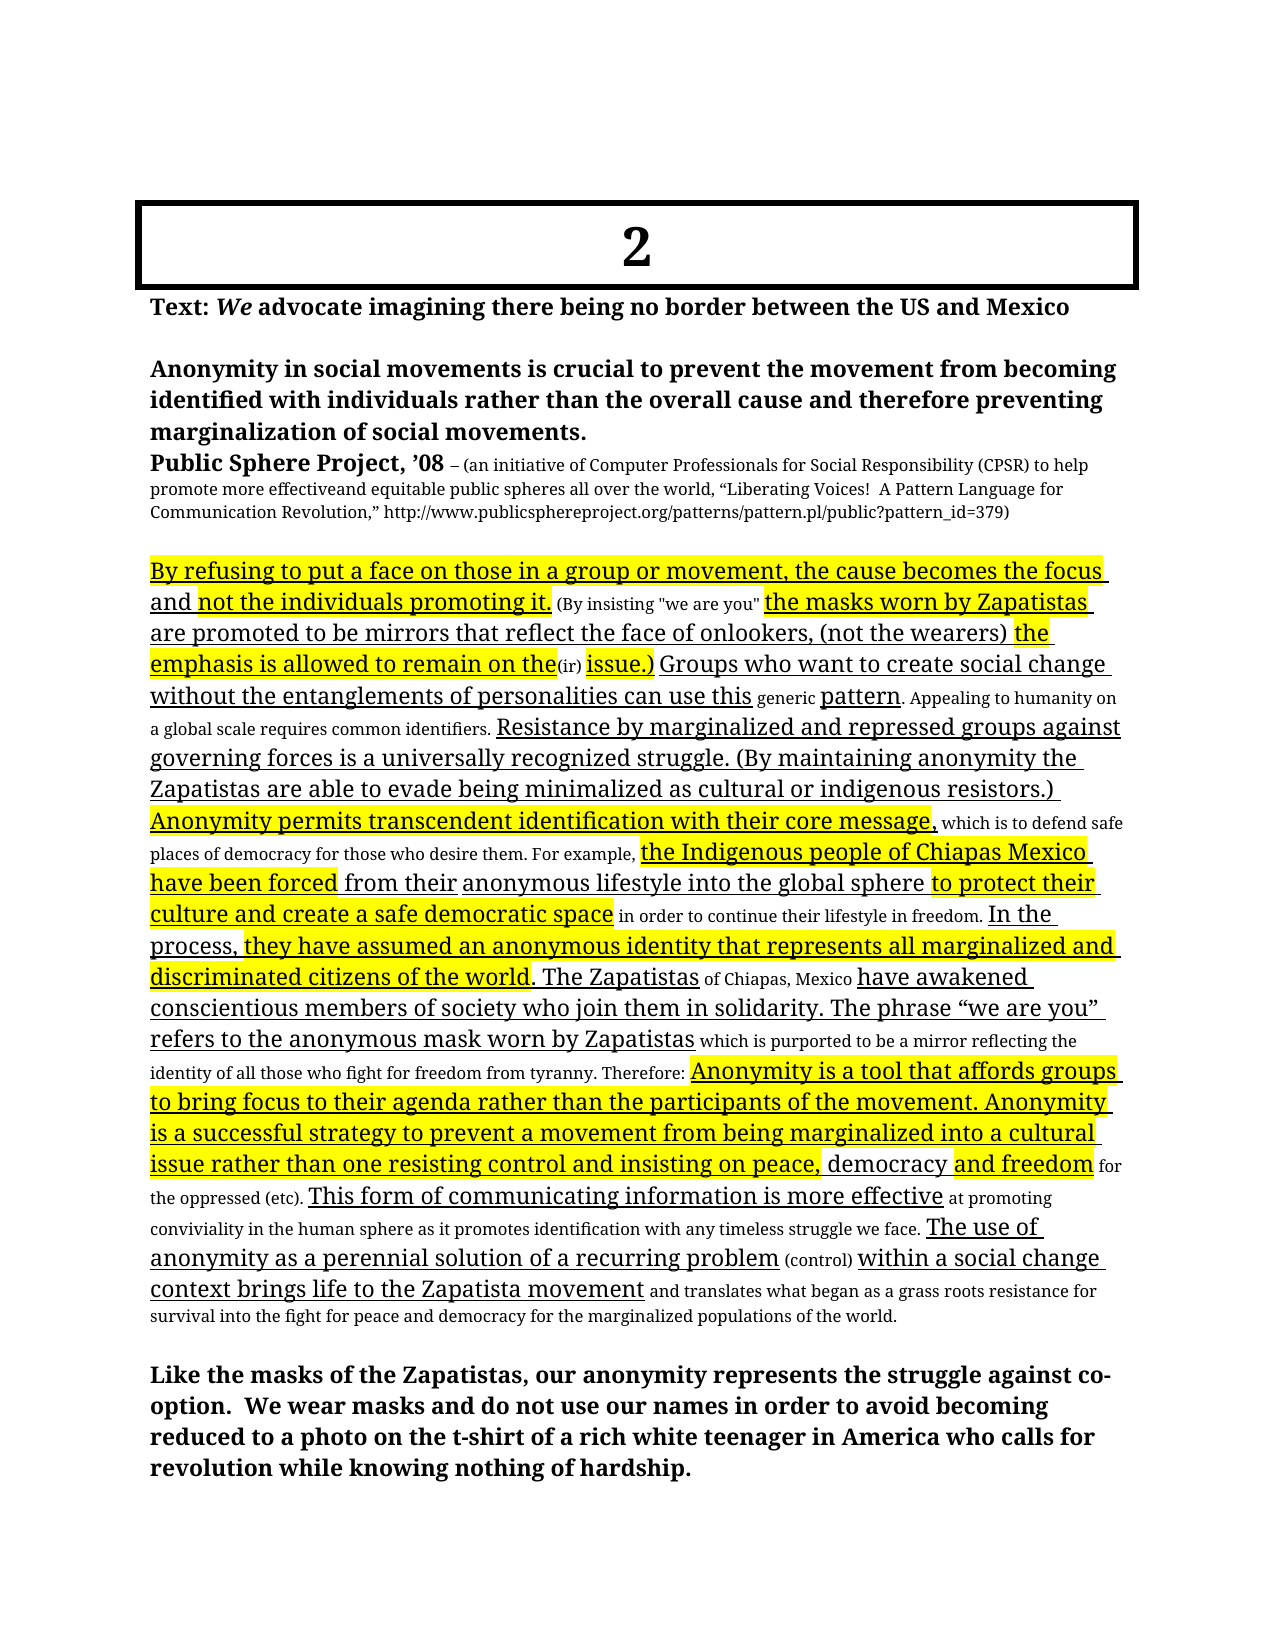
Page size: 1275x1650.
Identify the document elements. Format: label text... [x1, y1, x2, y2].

text By refusing to put a face on those in a group or movement, the cause becomes the focus and not the individuals promoting it. (By insisting "we are you" the masks worn by Zapatistas are promoted to be mirrors that reflect the face of onlookers, (not the wearers) the emphasis is allowed to remain on the(ir) issue.) Groups who want to create social change without the entanglements of personalities can use this generic pattern. Appealing to humanity on a global scale requires common identifiers. Resistance by marginalized and repressed groups against governing forces is a universally recognized struggle. (By maintaining anonymity the Zapatistas are able to evade being minimalized as cultural or indigenous resistors.) Anonymity permits transcendent identification with their core message, which is to defend safe places of democracy for those who desire them. For example, the Indigenous people of Chiapas Mexico have been forced from their anonymous lifestyle into the global sphere to protect their culture and create a safe democratic space in order to continue their lifestyle in freedom. In the process, they have assumed an anonymous identity that represents all marginalized and discriminated citizens of the world. The Zapatistas of Chiapas, Mexico have awakened conscientious members of society who join them in solidarity. The phrase “we are you” refers to the anonymous mask worn by Zapatistas which is purported to be a mirror reflecting the identity of all those who fight for freedom from tyranny. Therefore: Anonymity is a tool that affords groups to bring focus to their agenda rather than the participants of the movement. Anonymity is a successful strategy to prevent a movement from being marginalized into a cultural issue rather than one resisting control and insisting on peace, democracy and freedom for the oppressed (etc). This form of communicating information is more effective at promoting conviviality in the human sphere as it promotes identification with any timeless struggle we face. The use of anonymity as a perennial solution of a recurring problem (control) within a social change context brings life to the Zapatista movement and translates what began as a grass roots resistance for survival into the fight for peace and democracy for the marginalized populations of the world. [150, 554, 1125, 1327]
text Like the masks of the Zapatistas, our anonymity represents the struggle against co-option. We wear masks and do not use our names in order to avoid becoming reduced to a photo on the t-shirt of a rich white teenager in America who calls for revolution while knowing nothing of hardship. [150, 1358, 1125, 1483]
text Public Sphere Project, ’08 – (an initiative of Computer Professionals for Social Responsibility (CPSR) to help promote more effectiveand equitable public spheres all over the world, “Liberating Voices! A Pattern Language for Communication Revolution,” http://www.publicsphereproject.org/patterns/pattern.pl/public?pattern_id=379) [150, 447, 1125, 523]
text Text: We advocate imagining there being no border between the US and Mexico [150, 290, 1125, 322]
subtitle 2 [142, 206, 1133, 284]
text Anonymity in social movements is crucial to prevent the movement from becoming identified with individuals rather than the overall cause and therefore preventing marginalization of social movements. [150, 353, 1125, 447]
